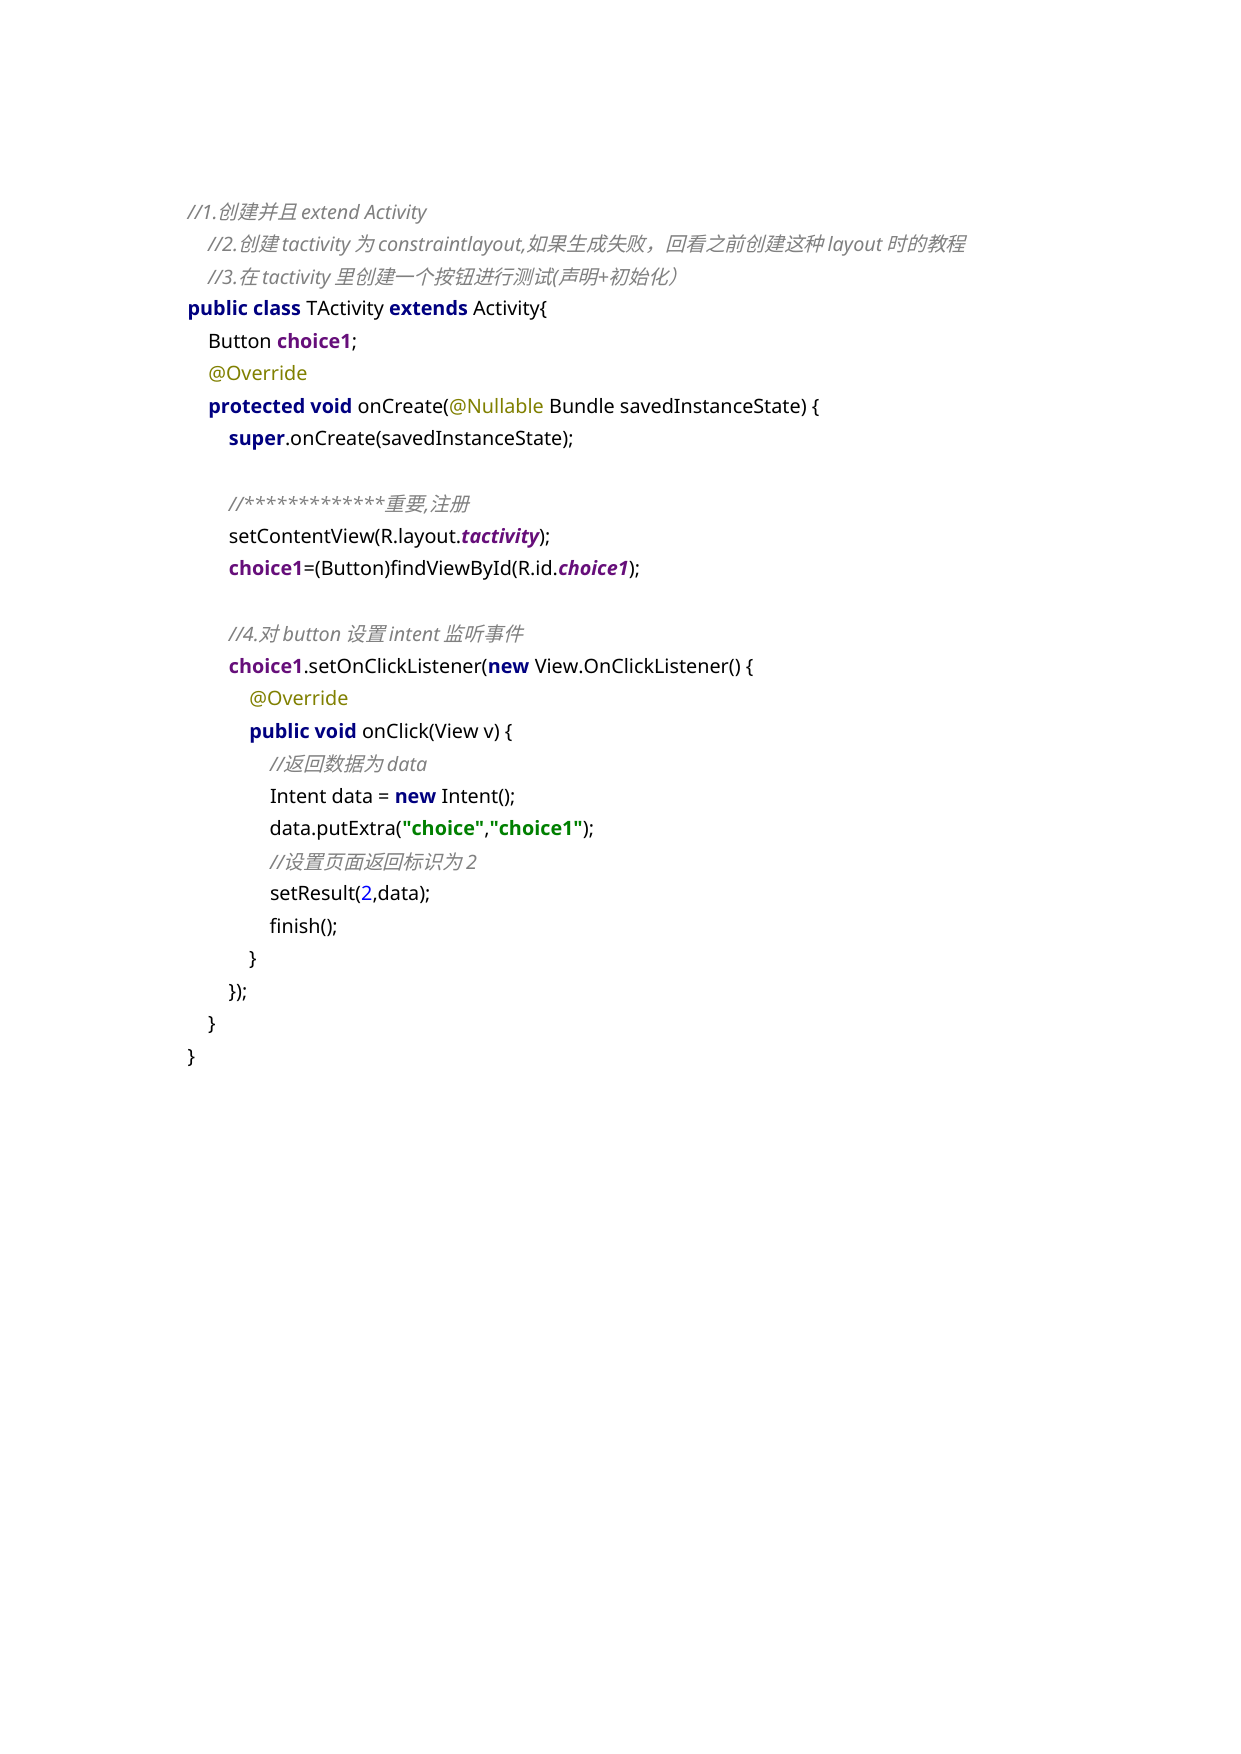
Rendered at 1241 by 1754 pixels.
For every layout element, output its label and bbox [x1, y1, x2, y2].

text [187, 162, 1053, 1072]
